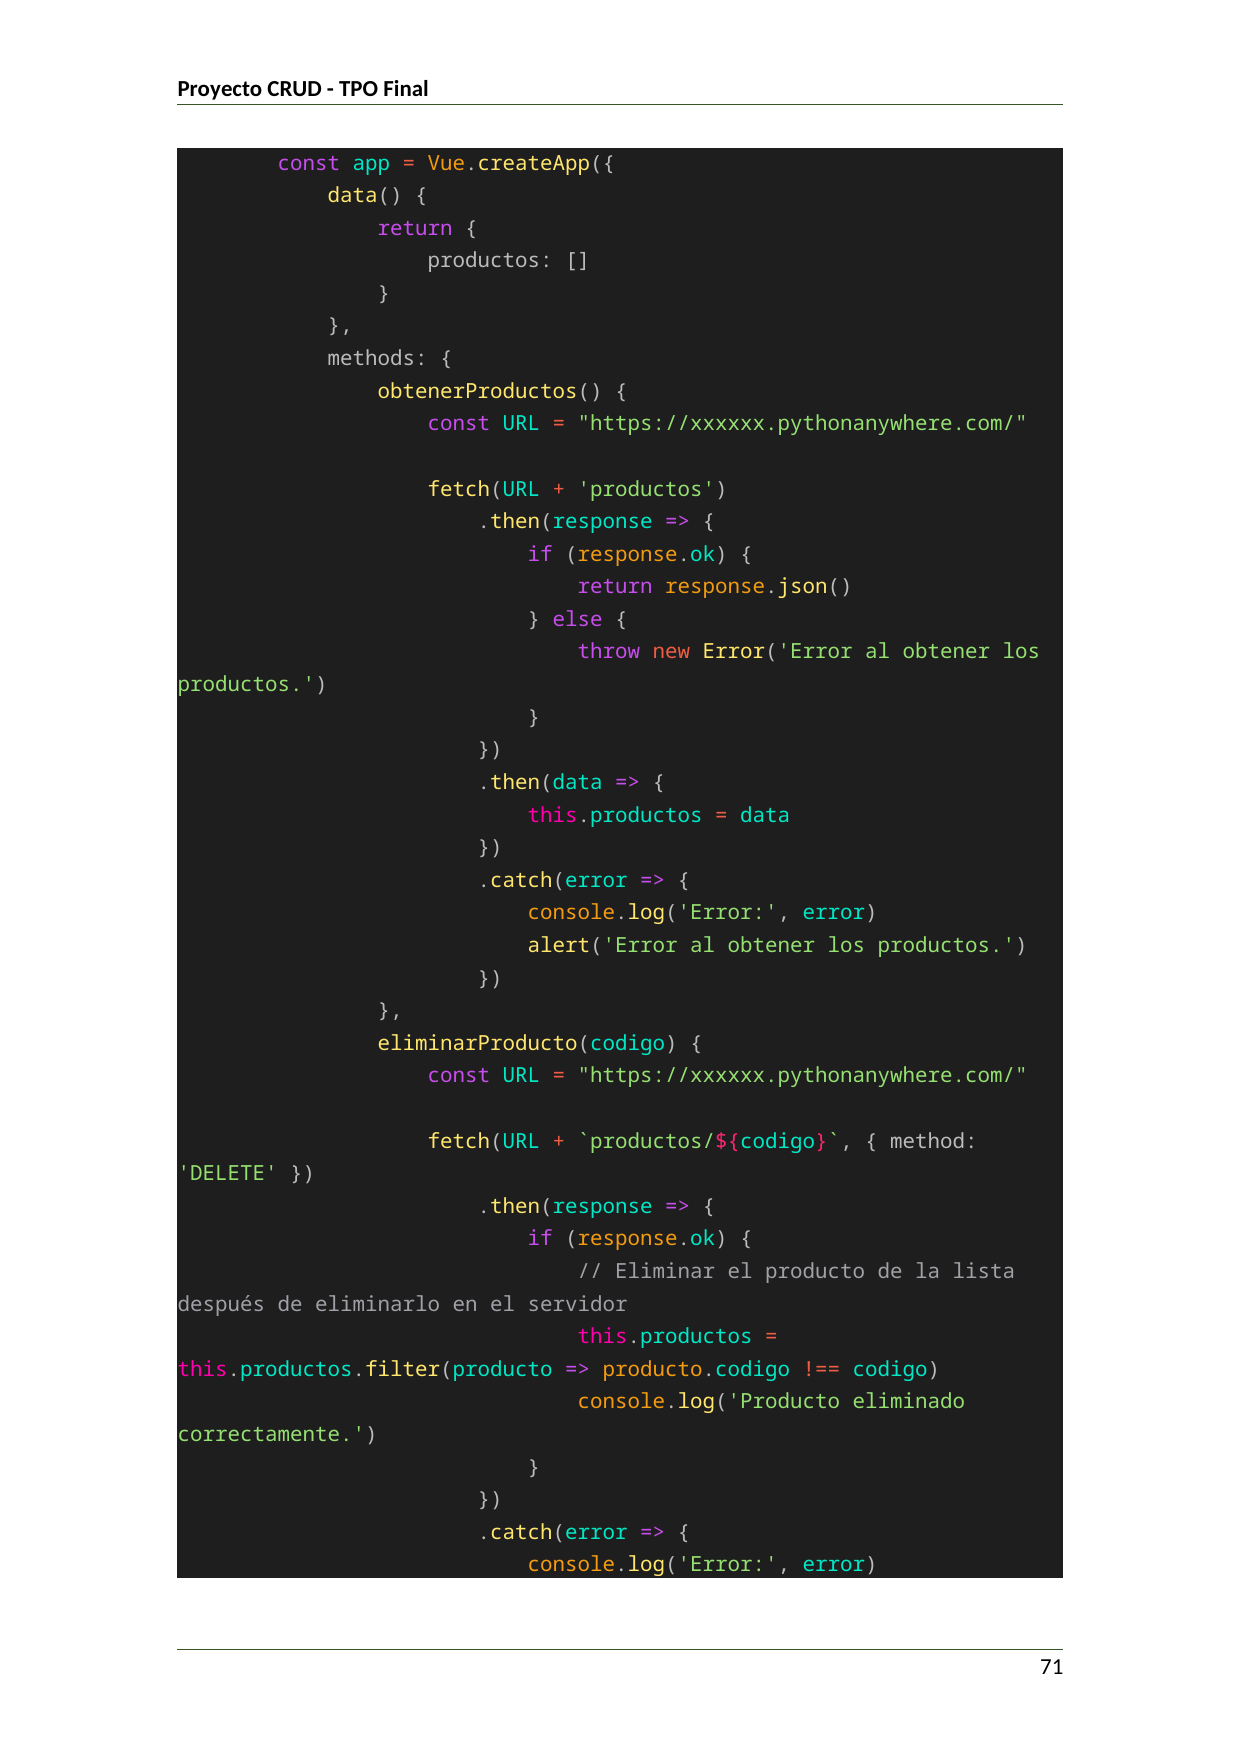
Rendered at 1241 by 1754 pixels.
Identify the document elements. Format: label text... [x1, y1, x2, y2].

text }) [177, 963, 1063, 991]
text .then(data => { [177, 767, 1063, 796]
text return { [177, 213, 1063, 241]
text } [177, 702, 1063, 730]
text const URL = "https://xxxxxx.pythonanywhere.com/" [177, 1061, 1063, 1089]
text return response.json() [177, 571, 1063, 600]
text }) [177, 1484, 1063, 1513]
text }) [177, 832, 1063, 861]
text console.log('Producto eliminado correctamente.') [177, 1387, 1063, 1448]
text const app = Vue.createApp({ [177, 148, 1063, 176]
text }, [177, 311, 1063, 339]
text this.productos = this.productos.filter(producto => producto.codigo !== codigo) [177, 1321, 1063, 1382]
text productos: [] [177, 245, 1063, 274]
text fetch(URL + 'productos') [177, 474, 1063, 502]
text } [177, 278, 1063, 306]
text data() { [177, 180, 1063, 209]
text if (response.ok) { [177, 539, 1063, 567]
text this.productos = data [177, 800, 1063, 828]
text if (response.ok) { [177, 1223, 1063, 1252]
text .then(response => { [177, 506, 1063, 535]
text .catch(error => { [177, 865, 1063, 893]
text eliminarProducto(codigo) { [177, 1028, 1063, 1056]
text }) [177, 734, 1063, 763]
text throw new Error('Error al obtener los productos.') [177, 637, 1063, 698]
text console.log('Error:', error) [177, 897, 1063, 926]
text methods: { [177, 343, 1063, 372]
text .catch(error => { [177, 1517, 1063, 1545]
text .then(response => { [177, 1191, 1063, 1219]
text } [177, 1452, 1063, 1480]
text // Eliminar el producto de la lista después de eliminarlo en el servidor [177, 1256, 1063, 1317]
text const URL = "https://xxxxxx.pythonanywhere.com/" [177, 408, 1063, 437]
text } else { [177, 604, 1063, 632]
text }, [177, 995, 1063, 1024]
text console.log('Error:', error) [177, 1549, 1063, 1578]
text obtenerProductos() { [177, 376, 1063, 404]
text fetch(URL + `productos/${codigo}`, { method: 'DELETE' }) [177, 1126, 1063, 1187]
text alert('Error al obtener los productos.') [177, 930, 1063, 958]
